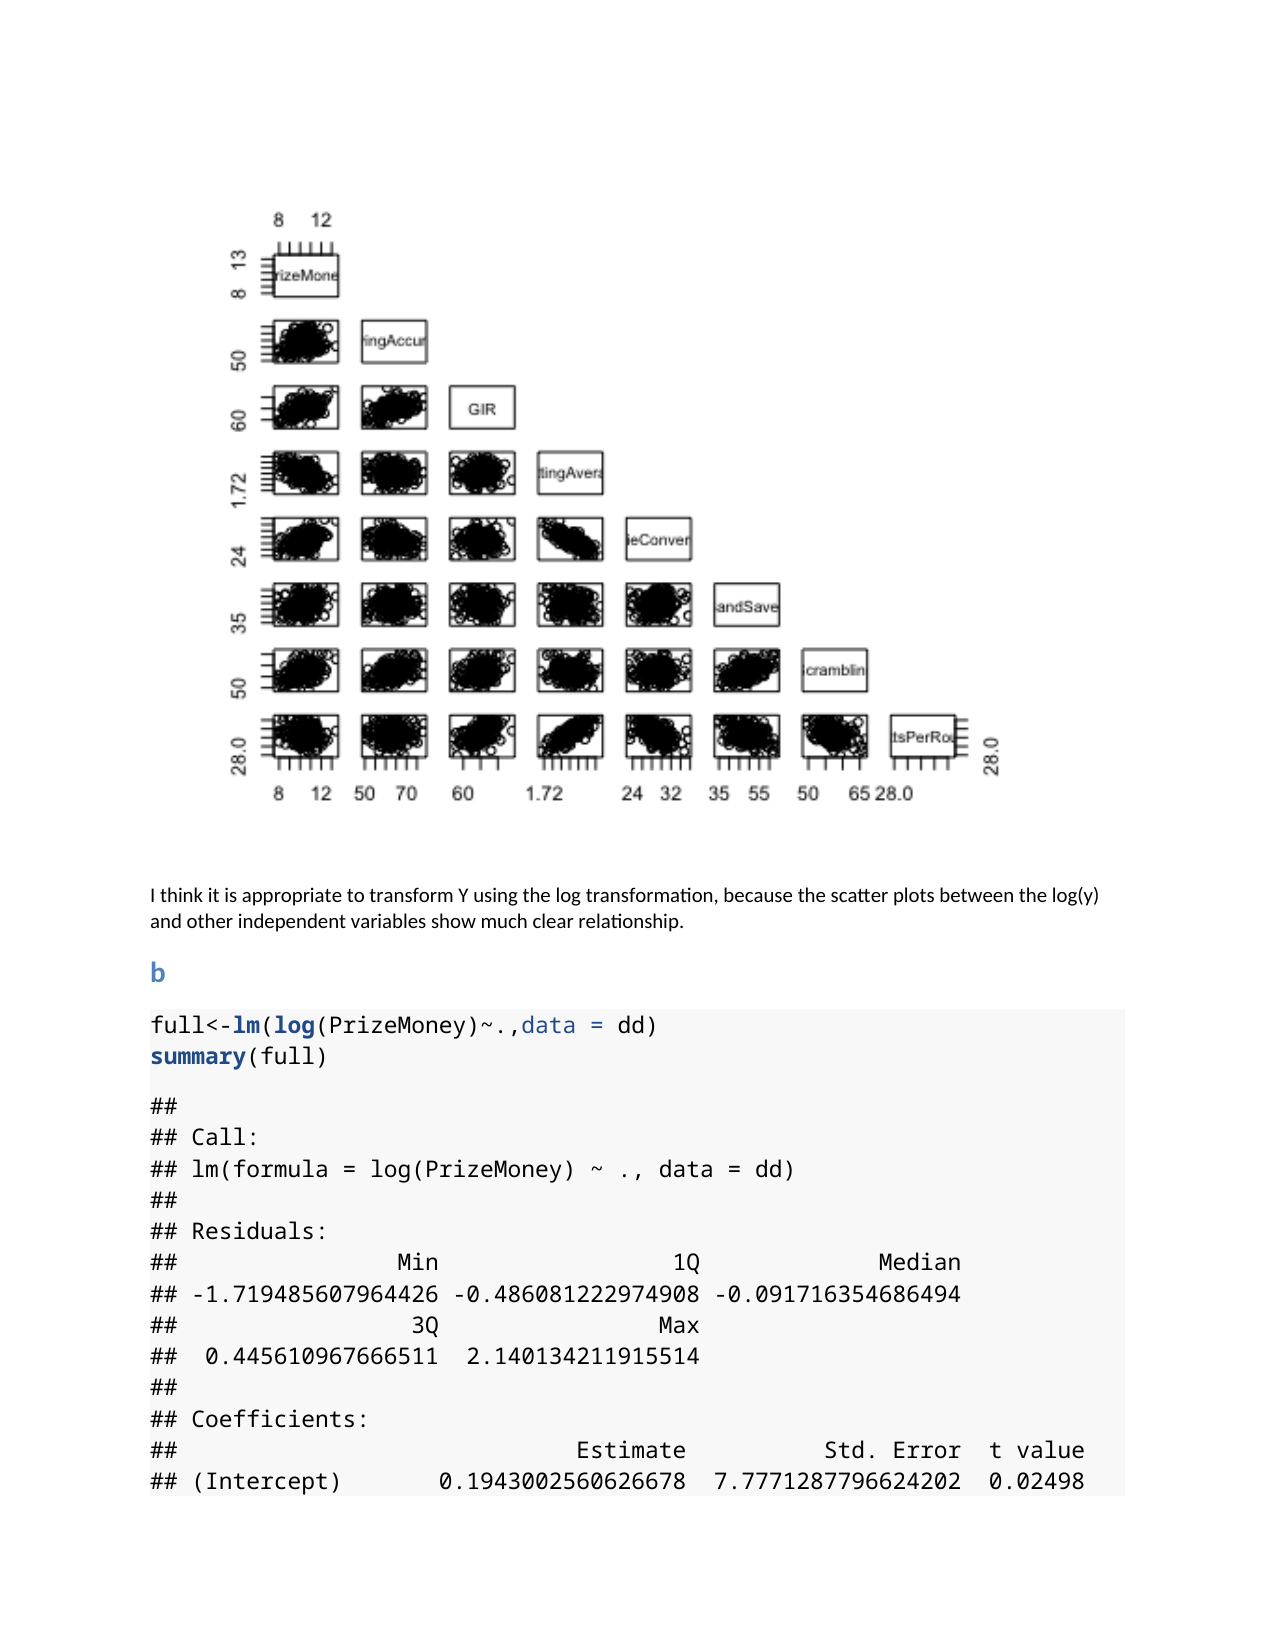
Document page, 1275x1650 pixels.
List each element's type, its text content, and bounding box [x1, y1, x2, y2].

picture [168, 150, 1062, 864]
text I think it is appropriate to transform Y using the log transformation, because the scatter plots between the log(y) and other independent variables show much clear relationship. [150, 883, 1125, 933]
text full<-lm(log(PrizeMoney)~.,data = dd) summary(full) [329, 1009, 1125, 1071]
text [150, 1090, 1125, 1496]
subtitle b [150, 954, 1125, 990]
